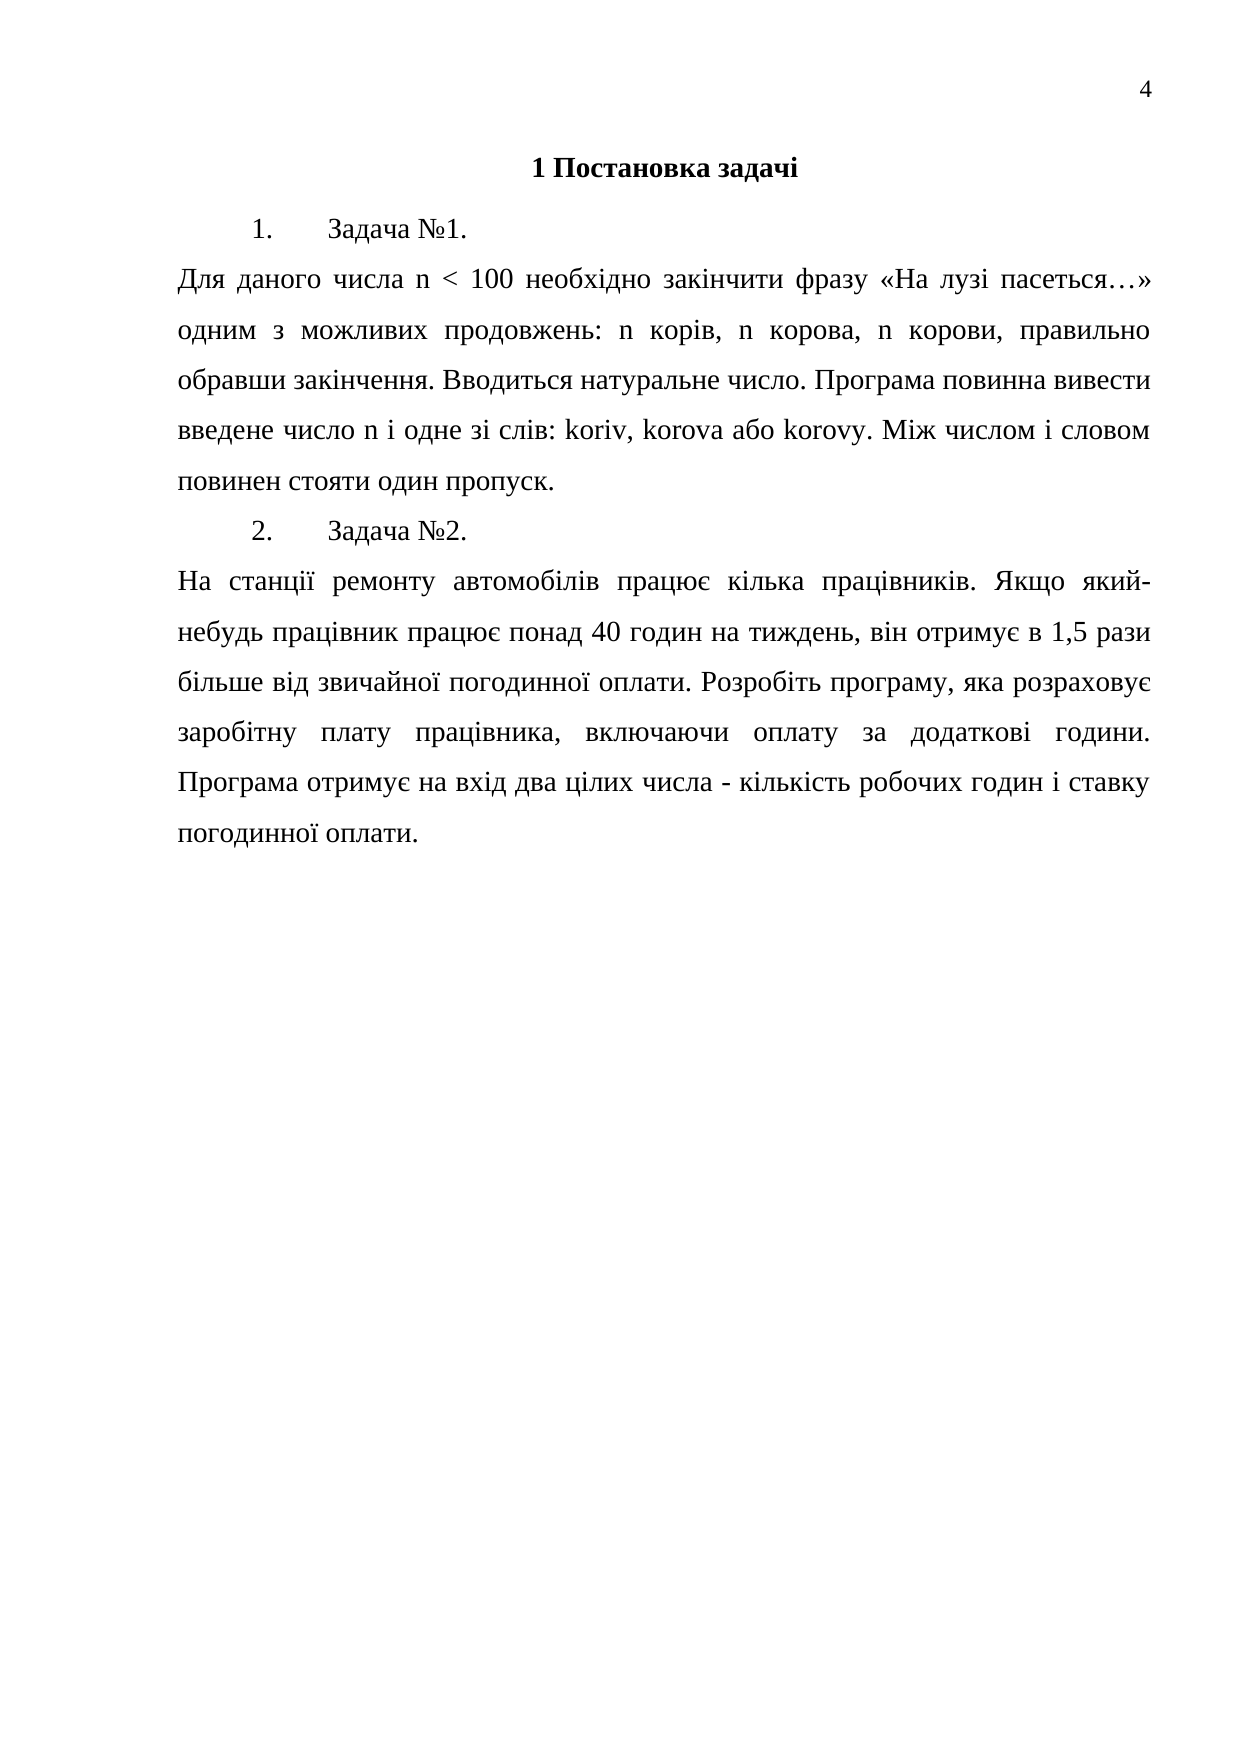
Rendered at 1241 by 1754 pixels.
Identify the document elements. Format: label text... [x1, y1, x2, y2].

text На станції ремонту автомобілів працює кілька працівників. Якщо який-небудь працівник працює понад 40 годин на тиждень, він отримує в 1,5 рази більше від звичайної погодинної оплати. Розробіть програму, яка розраховує заробітну плату працівника, включаючи оплату за додаткові години. Програма отримує на вхід два цілих числа - кількість робочих годин і ставку погодинної оплати. [177, 563, 1152, 848]
list Задача №2. [177, 513, 1152, 547]
text Для даного числа n < 100 необхідно закінчити фразу «На лузі пасеться…​» одним з можливих продовжень: n корів, n корова, n корови, правильно обравши закінчення. Вводиться натуральне число. Програма повинна вивести введене число n і одне зі слів: koriv, korova або korovy. Між числом і словом повинен стояти один пропуск. [177, 261, 1152, 496]
list Задача №1. [177, 211, 1152, 245]
subtitle 1 Постановка задачі [177, 150, 1152, 183]
